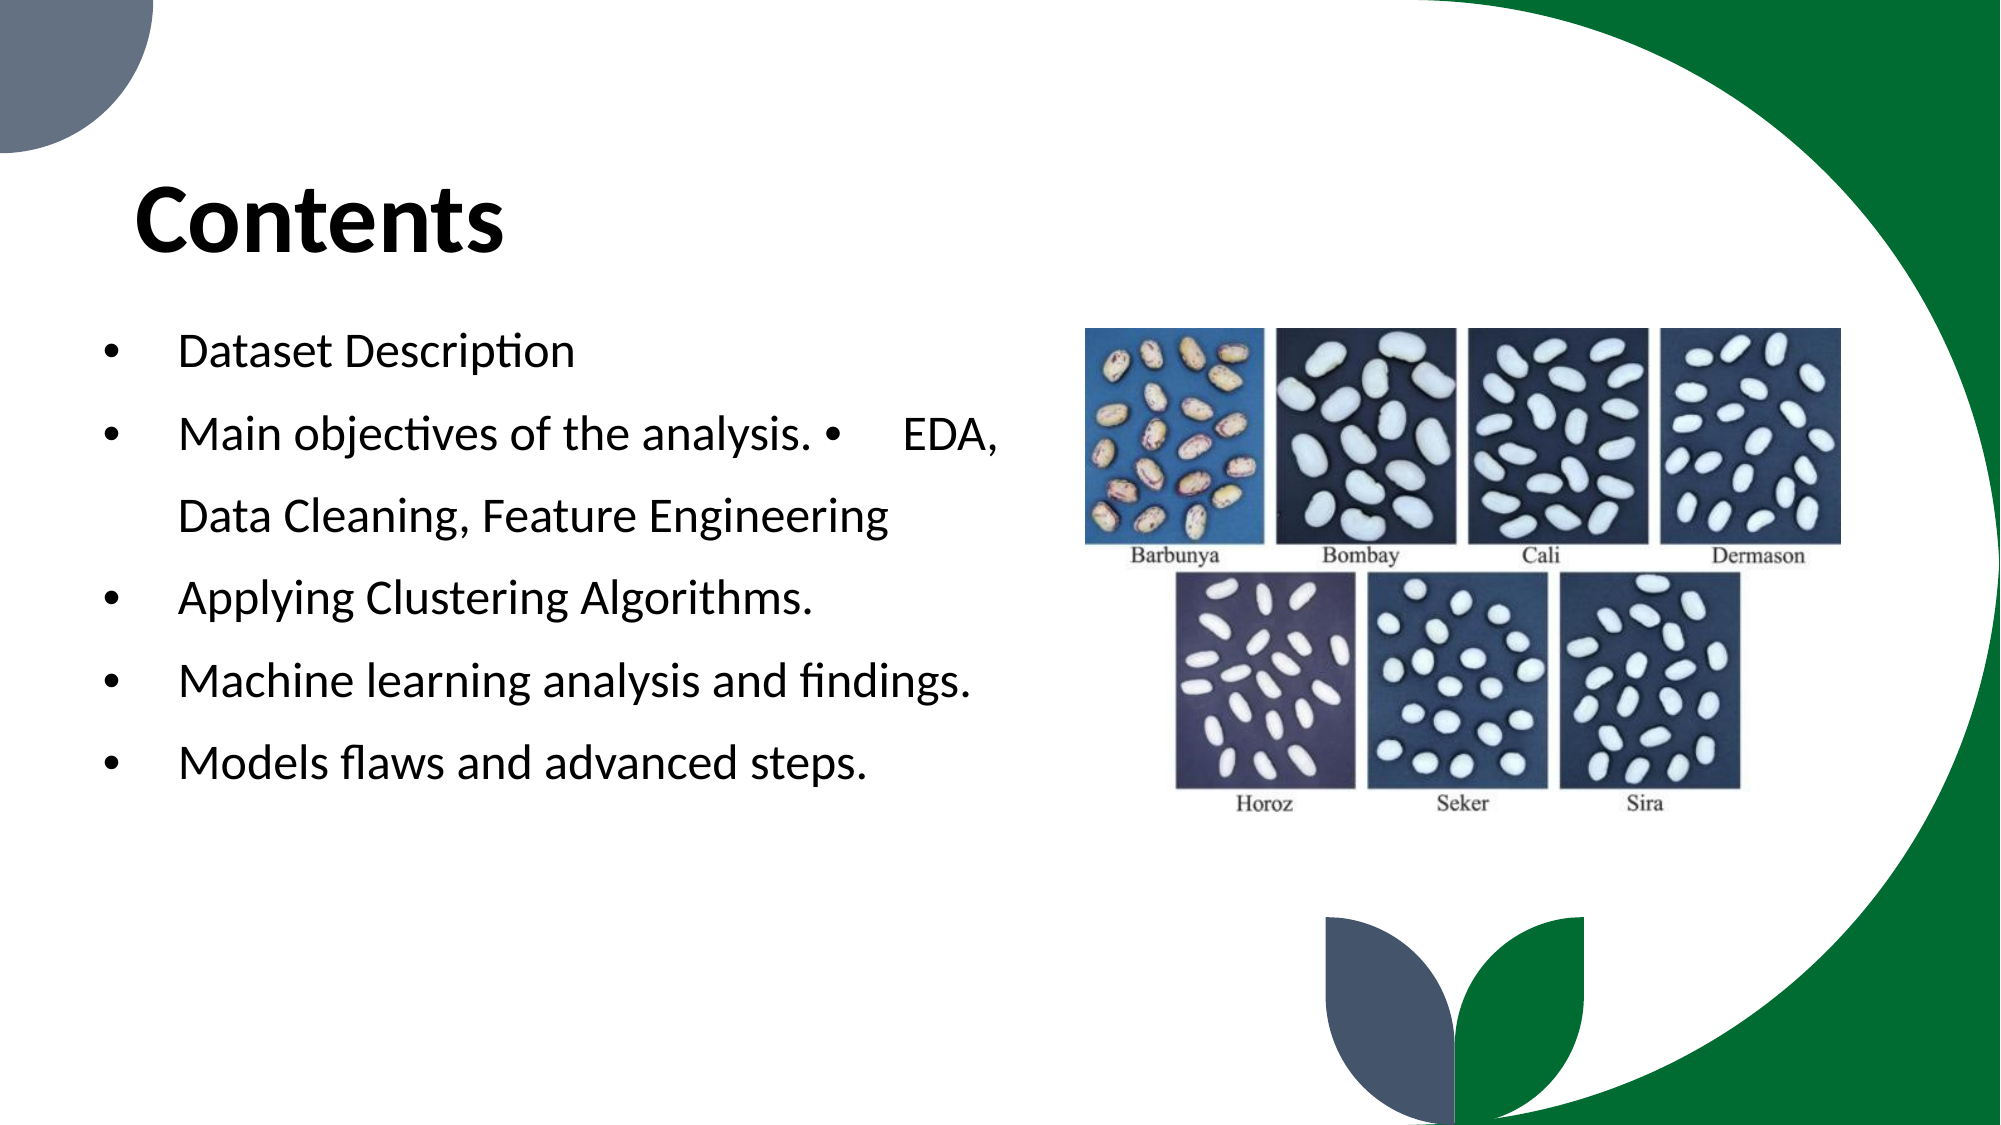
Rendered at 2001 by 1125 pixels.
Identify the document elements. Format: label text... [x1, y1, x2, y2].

list Machine learning analysis and findings. [103, 649, 1085, 710]
subtitle Contents [135, 155, 1250, 277]
list Models flaws and advanced steps. [103, 731, 1085, 792]
list Main objectives of the analysis. • EDA, Data Cleaning, Feature Engineering [103, 401, 1085, 545]
picture [1085, 328, 1841, 812]
list Applying Clustering Algorithms. [103, 566, 1085, 627]
list Dataset Description [103, 319, 1250, 380]
